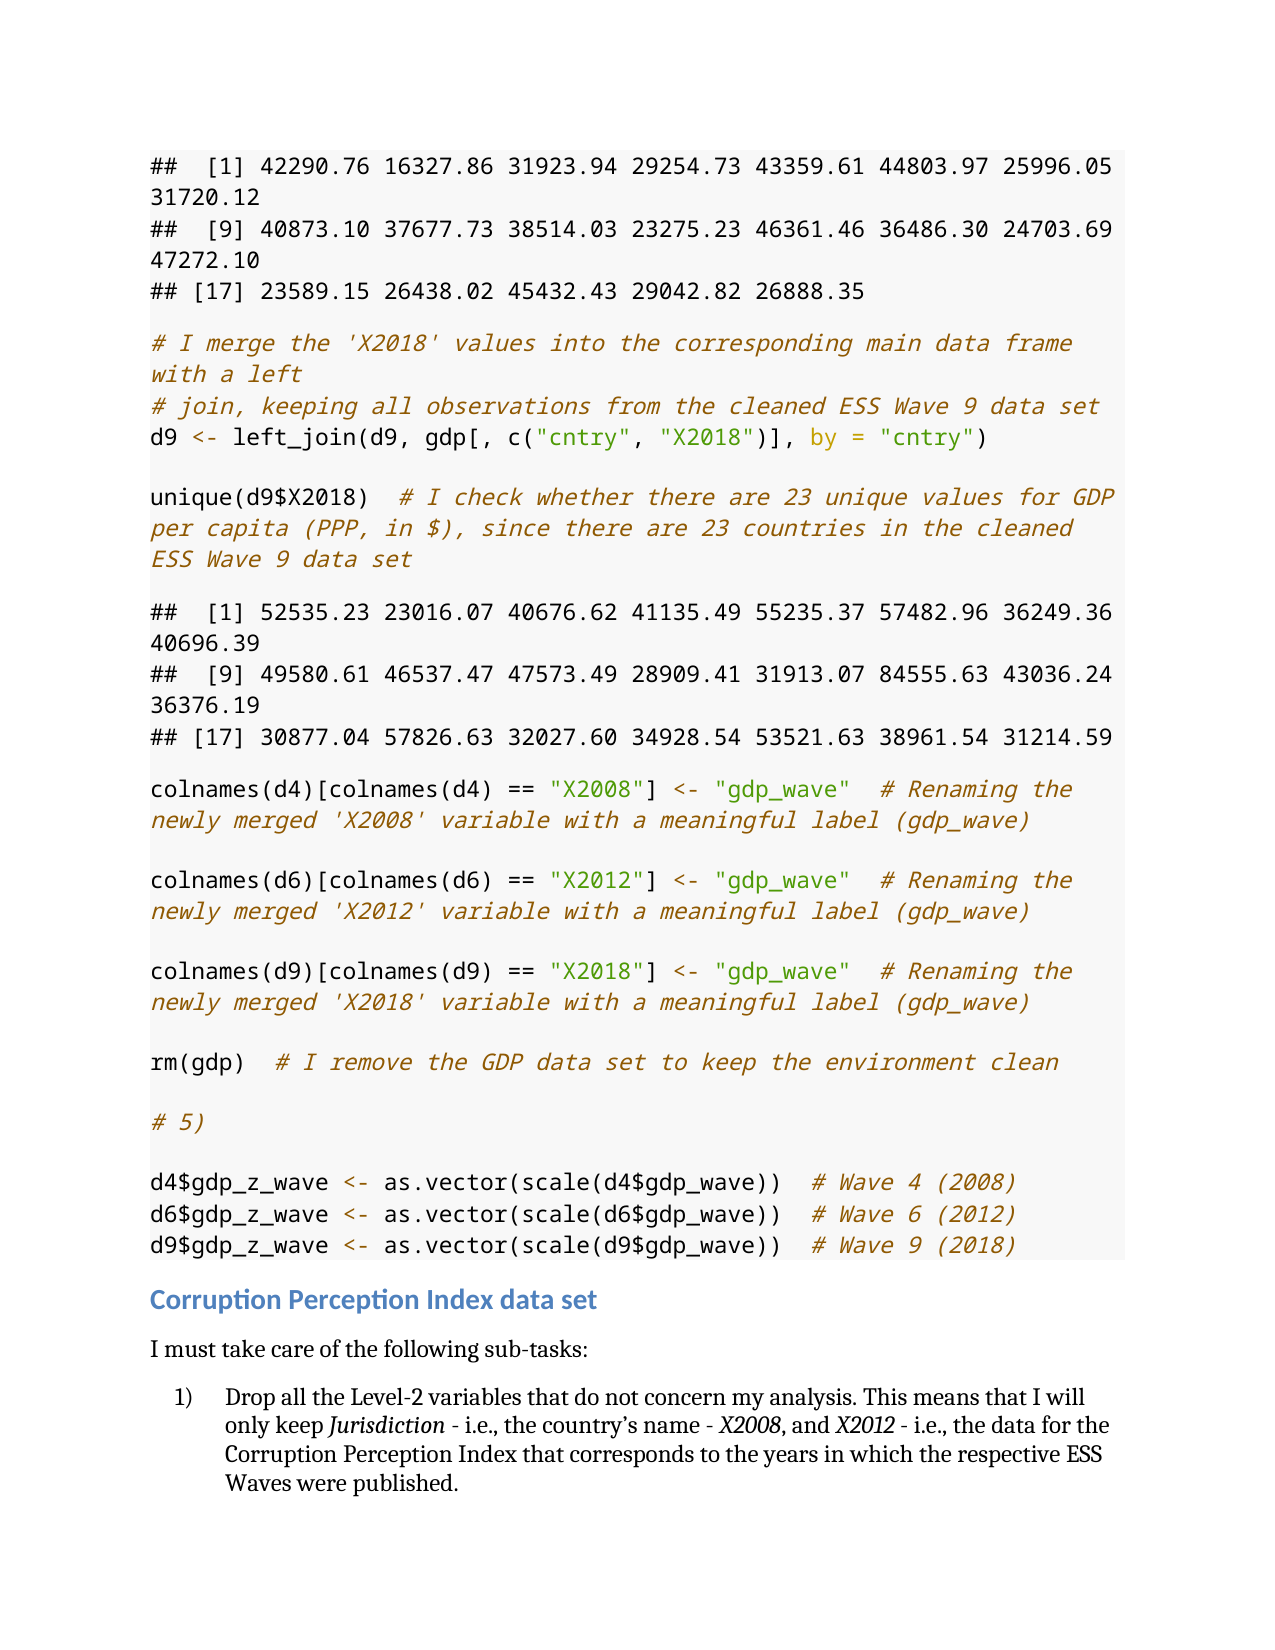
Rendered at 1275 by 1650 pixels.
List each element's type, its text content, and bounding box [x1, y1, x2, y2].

text # I merge the 'X2018' values into the corresponding main data frame with a left # join, keeping all observations from the cleaned ESS Wave 9 data set d9 <- left_join(d9, gdp[, c("cntry", "X2018")], by = "cntry") unique(d9$X2018) # I check whether there are 23 unique values for GDP per capita (PPP, in $), since there are 23 countries in the cleaned ESS Wave 9 data set [150, 327, 1125, 574]
text ## [1] 52535.23 23016.07 40676.62 41135.49 55235.37 57482.96 36249.36 40696.39 ## [9] 49580.61 46537.47 47573.49 28909.41 31913.07 84555.63 43036.24 36376.19 ## [17] 30877.04 57826.63 32027.60 34928.54 53521.63 38961.54 31214.59 [150, 595, 1125, 752]
subtitle Corruption Perception Index data set [150, 1281, 1125, 1316]
list Drop all the Level-2 variables that do not concern my analysis. This means that I will only keep Jurisdiction - i.e., the country’s name - X2008, and X2012 - i.e., the data for the Corruption Perception Index that corresponds to the years in which the respective ESS Waves were published. [175, 1383, 1125, 1498]
text ## [1] 42290.76 16327.86 31923.94 29254.73 43359.61 44803.97 25996.05 31720.12 ## [9] 40873.10 37677.73 38514.03 23275.23 46361.46 36486.30 24703.69 47272.10 ## [17] 23589.15 26438.02 45432.43 29042.82 26888.35 [150, 150, 1125, 306]
text I must take care of the following sub-tasks: [150, 1335, 1125, 1364]
text colnames(d4)[colnames(d4) == "X2008"] <- "gdp_wave" # Renaming the newly merged 'X2008' variable with a meaningful label (gdp_wave) colnames(d6)[colnames(d6) == "X2012"] <- "gdp_wave" # Renaming the newly merged 'X2012' variable with a meaningful label (gdp_wave) colnames(d9)[colnames(d9) == "X2018"] <- "gdp_wave" # Renaming the newly merged 'X2018' variable with a meaningful label (gdp_wave) rm(gdp) # I remove the GDP data set to keep the environment clean # 5) d4$gdp_z_wave <- as.vector(scale(d4$gdp_wave)) # Wave 4 (2008) d6$gdp_z_wave <- as.vector(scale(d6$gdp_wave)) # Wave 6 (2012) d9$gdp_z_wave <- as.vector(scale(d9$gdp_wave)) # Wave 9 (2018) [150, 772, 1125, 1260]
